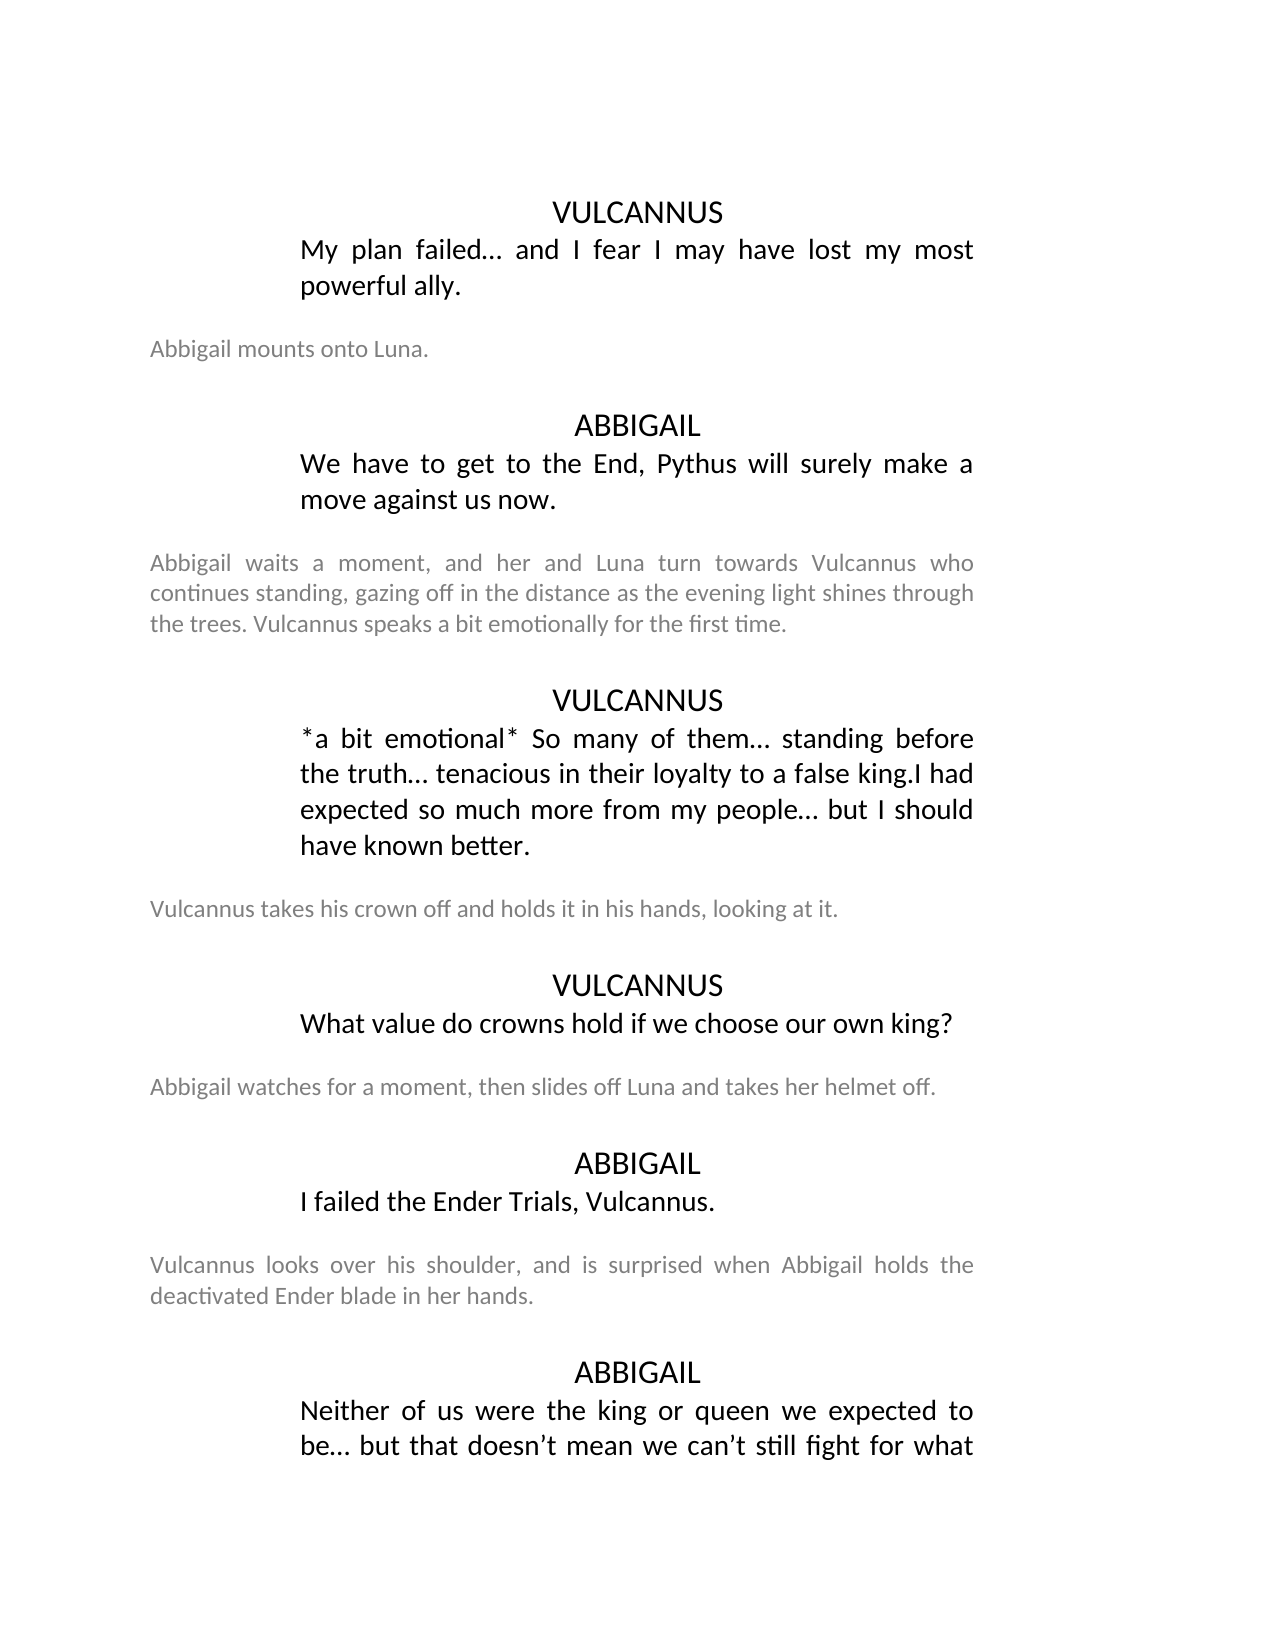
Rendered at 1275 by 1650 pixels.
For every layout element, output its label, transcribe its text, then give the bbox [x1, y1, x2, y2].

text Abbigail mounts onto Luna. [150, 333, 975, 364]
text My plan failed… and I fear I may have lost my most powerful ally. [300, 231, 975, 303]
text VULCANNUS [300, 679, 975, 720]
text ABBIGAIL [300, 404, 975, 445]
text VULCANNUS [300, 964, 975, 1005]
text *a bit emotional* So many of them… standing before the truth… tenacious in their loyalty to a false king.I had expected so much more from my people… but I should have known better. [300, 720, 975, 862]
text Abbigail waits a moment, and her and Luna turn towards Vulcannus who continues standing, gazing off in the distance as the evening light shines through the trees. Vulcannus speaks a bit emotionally for the first time. [150, 547, 975, 638]
text Vulcannus takes his crown off and holds it in his hands, looking at it. [150, 893, 975, 923]
text Abbigail watches for a moment, then slides off Luna and takes her helmet off. [150, 1071, 975, 1102]
text VULCANNUS [300, 191, 975, 231]
text We have to get to the End, Pythus will surely make a move against us now. [300, 445, 975, 516]
text I failed the Ender Trials, Vulcannus. [300, 1183, 975, 1219]
text ABBIGAIL [300, 1142, 975, 1183]
text Vulcannus looks over his shoulder, and is surprised when Abbigail holds the deactivated Ender blade in her hands. [150, 1249, 975, 1310]
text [300, 1392, 975, 1463]
text ABBIGAIL [300, 1351, 975, 1392]
text What value do crowns hold if we choose our own king? [300, 1005, 975, 1041]
